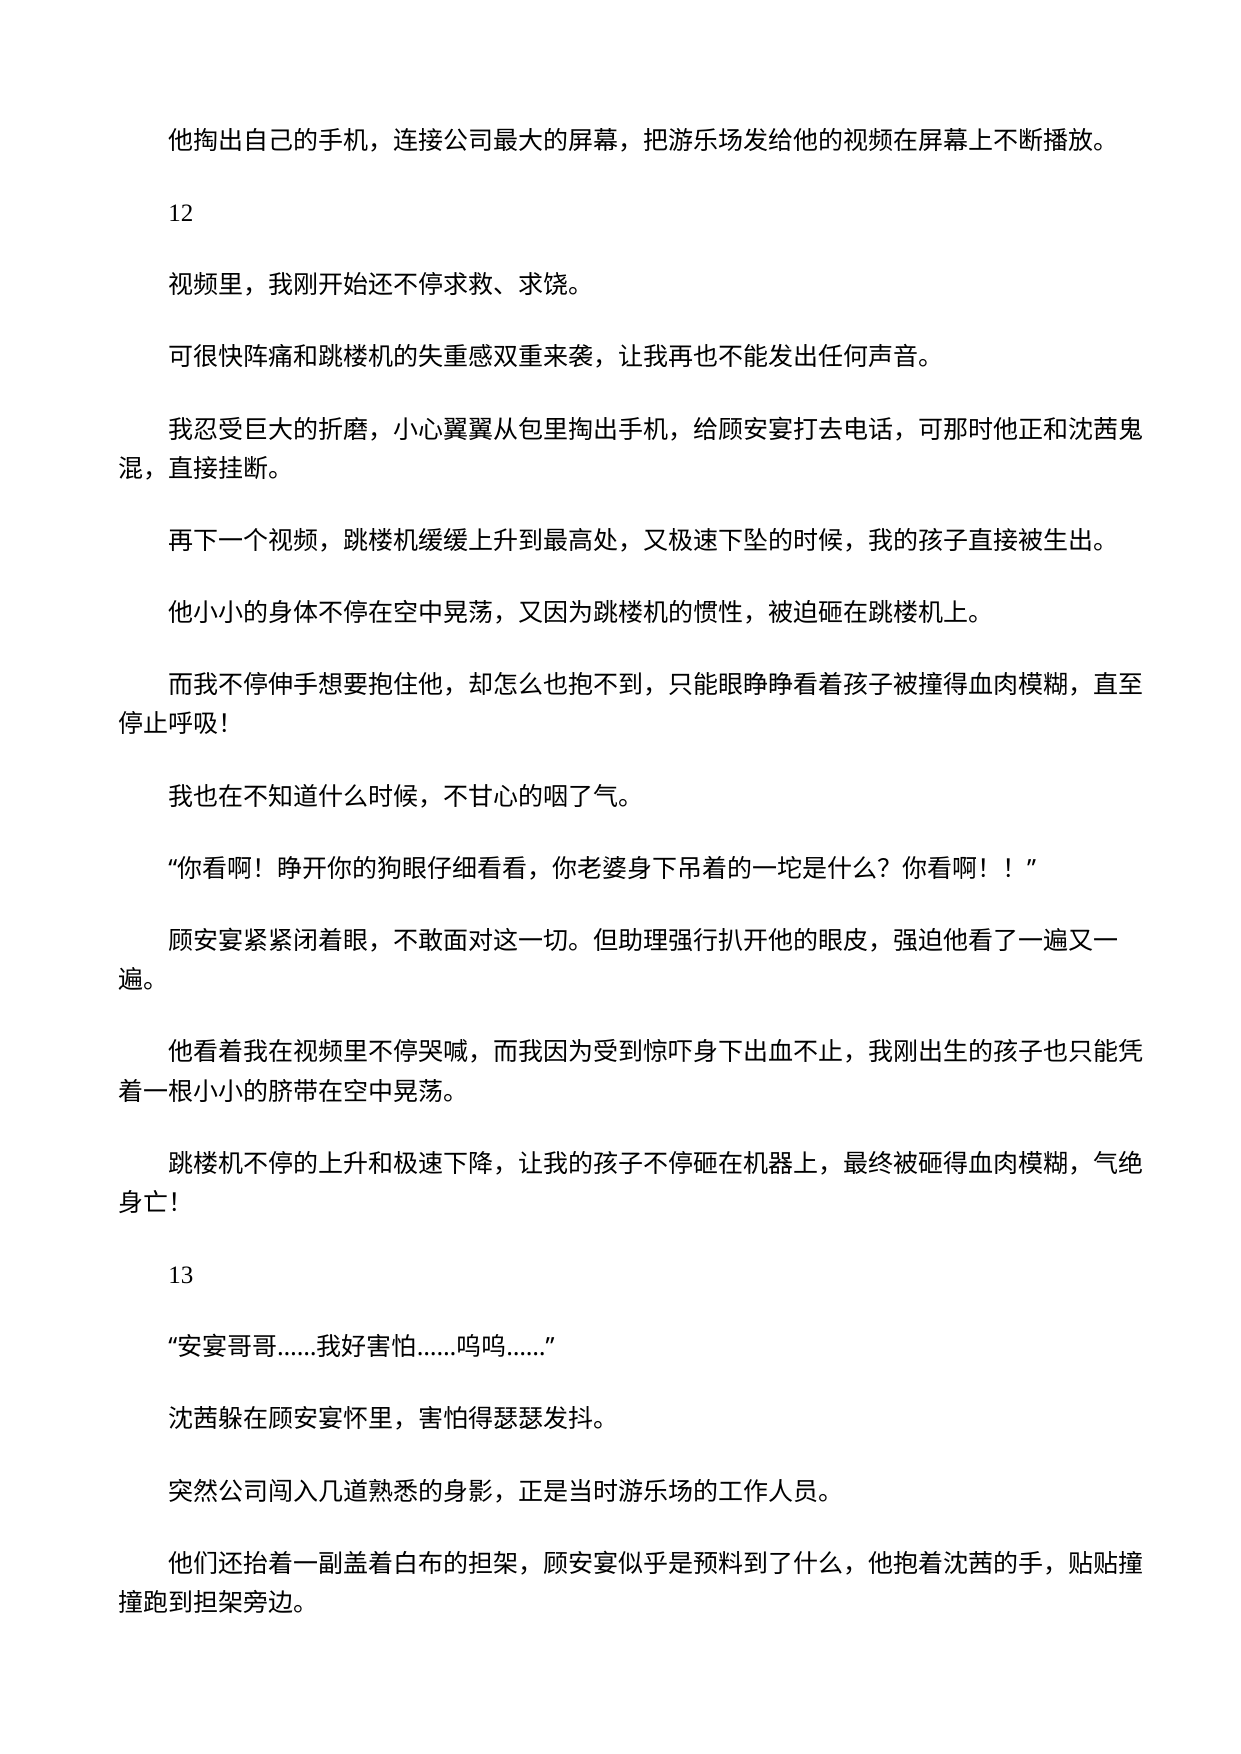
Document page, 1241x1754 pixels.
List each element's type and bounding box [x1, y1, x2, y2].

text [118, 89, 1152, 1652]
